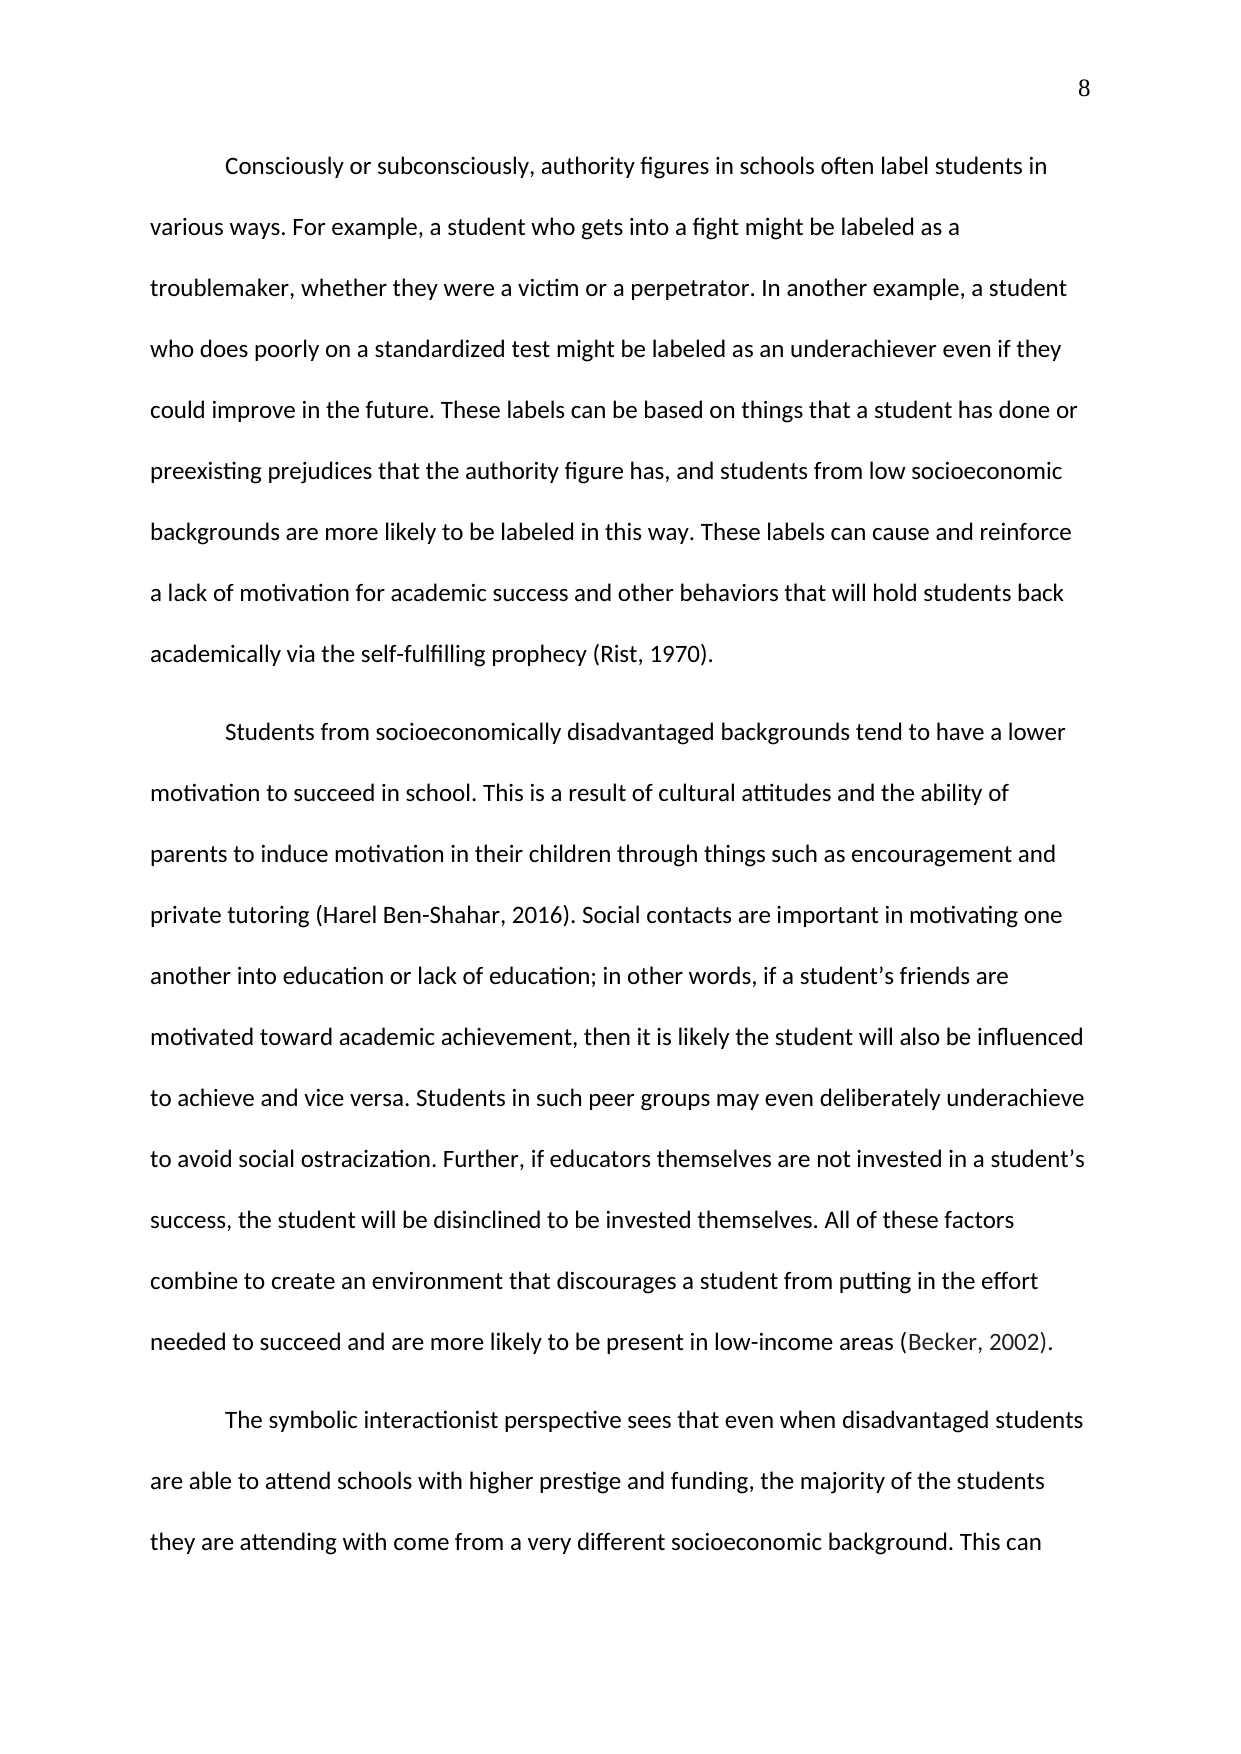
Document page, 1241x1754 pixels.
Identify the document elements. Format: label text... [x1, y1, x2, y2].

text Consciously or subconsciously, authority figures in schools often label students in various ways. For example, a student who gets into a fight might be labeled as a troublemaker, whether they were a victim or a perpetrator. In another example, a student who does poorly on a standardized test might be labeled as an underachiever even if they could improve in the future. These labels can be based on things that a student has done or preexisting prejudices that the authority figure has, and students from low socioeconomic backgrounds are more likely to be labeled in this way. These labels can cause and reinforce a lack of motivation for academic success and other behaviors that will hold students back academically via the self-fulfilling prophecy (Rist, 1970). [150, 150, 1090, 669]
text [150, 1404, 1090, 1557]
text Students from socioeconomically disadvantaged backgrounds tend to have a lower motivation to succeed in school. This is a result of cultural attitudes and the ability of parents to induce motivation in their children through things such as encouragement and private tutoring (Harel Ben-Shahar, 2016). Social contacts are important in motivating one another into education or lack of education; in other words, if a student’s friends are motivated toward academic achievement, then it is likely the student will also be influenced to achieve and vice versa. Students in such peer groups may even deliberately underachieve to avoid social ostracization. Further, if educators themselves are not invested in a student’s success, the student will be disinclined to be invested themselves. All of these factors combine to create an environment that discourages a student from putting in the effort needed to succeed and are more likely to be present in low-income areas (Becker, 2002). [150, 716, 1090, 1357]
